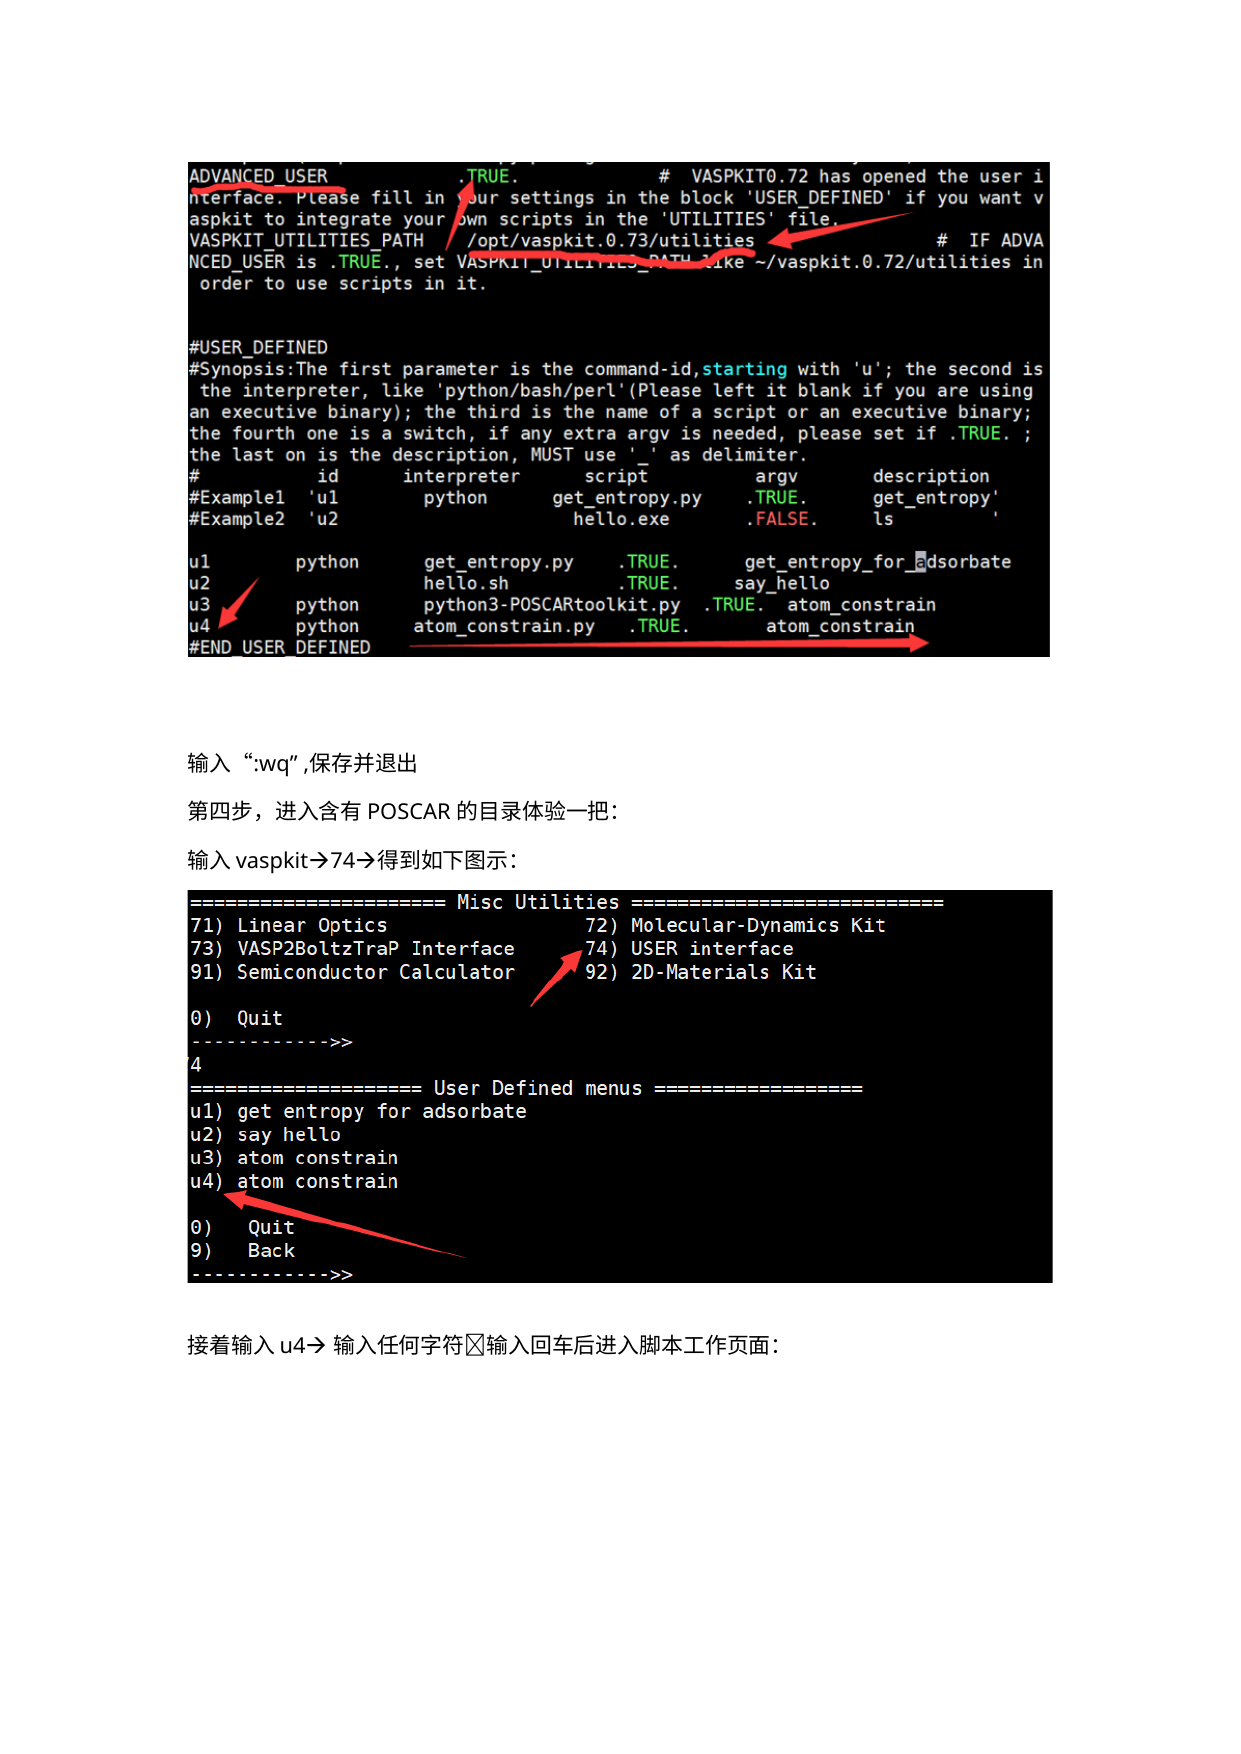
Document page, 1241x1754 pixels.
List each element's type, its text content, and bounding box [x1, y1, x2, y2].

text 输入“:wq” ,保存并退出 [187, 746, 1053, 778]
text 输入vaspkit74得到如下图示： [187, 842, 1053, 875]
picture [187, 890, 1053, 1283]
picture [187, 162, 1053, 657]
text 第四步，进入含有POSCAR 的目录体验一把： [187, 794, 1053, 826]
text 接着输入u4 输入任何字符输入回车后进入脚本工作页面： [187, 1328, 1053, 1361]
